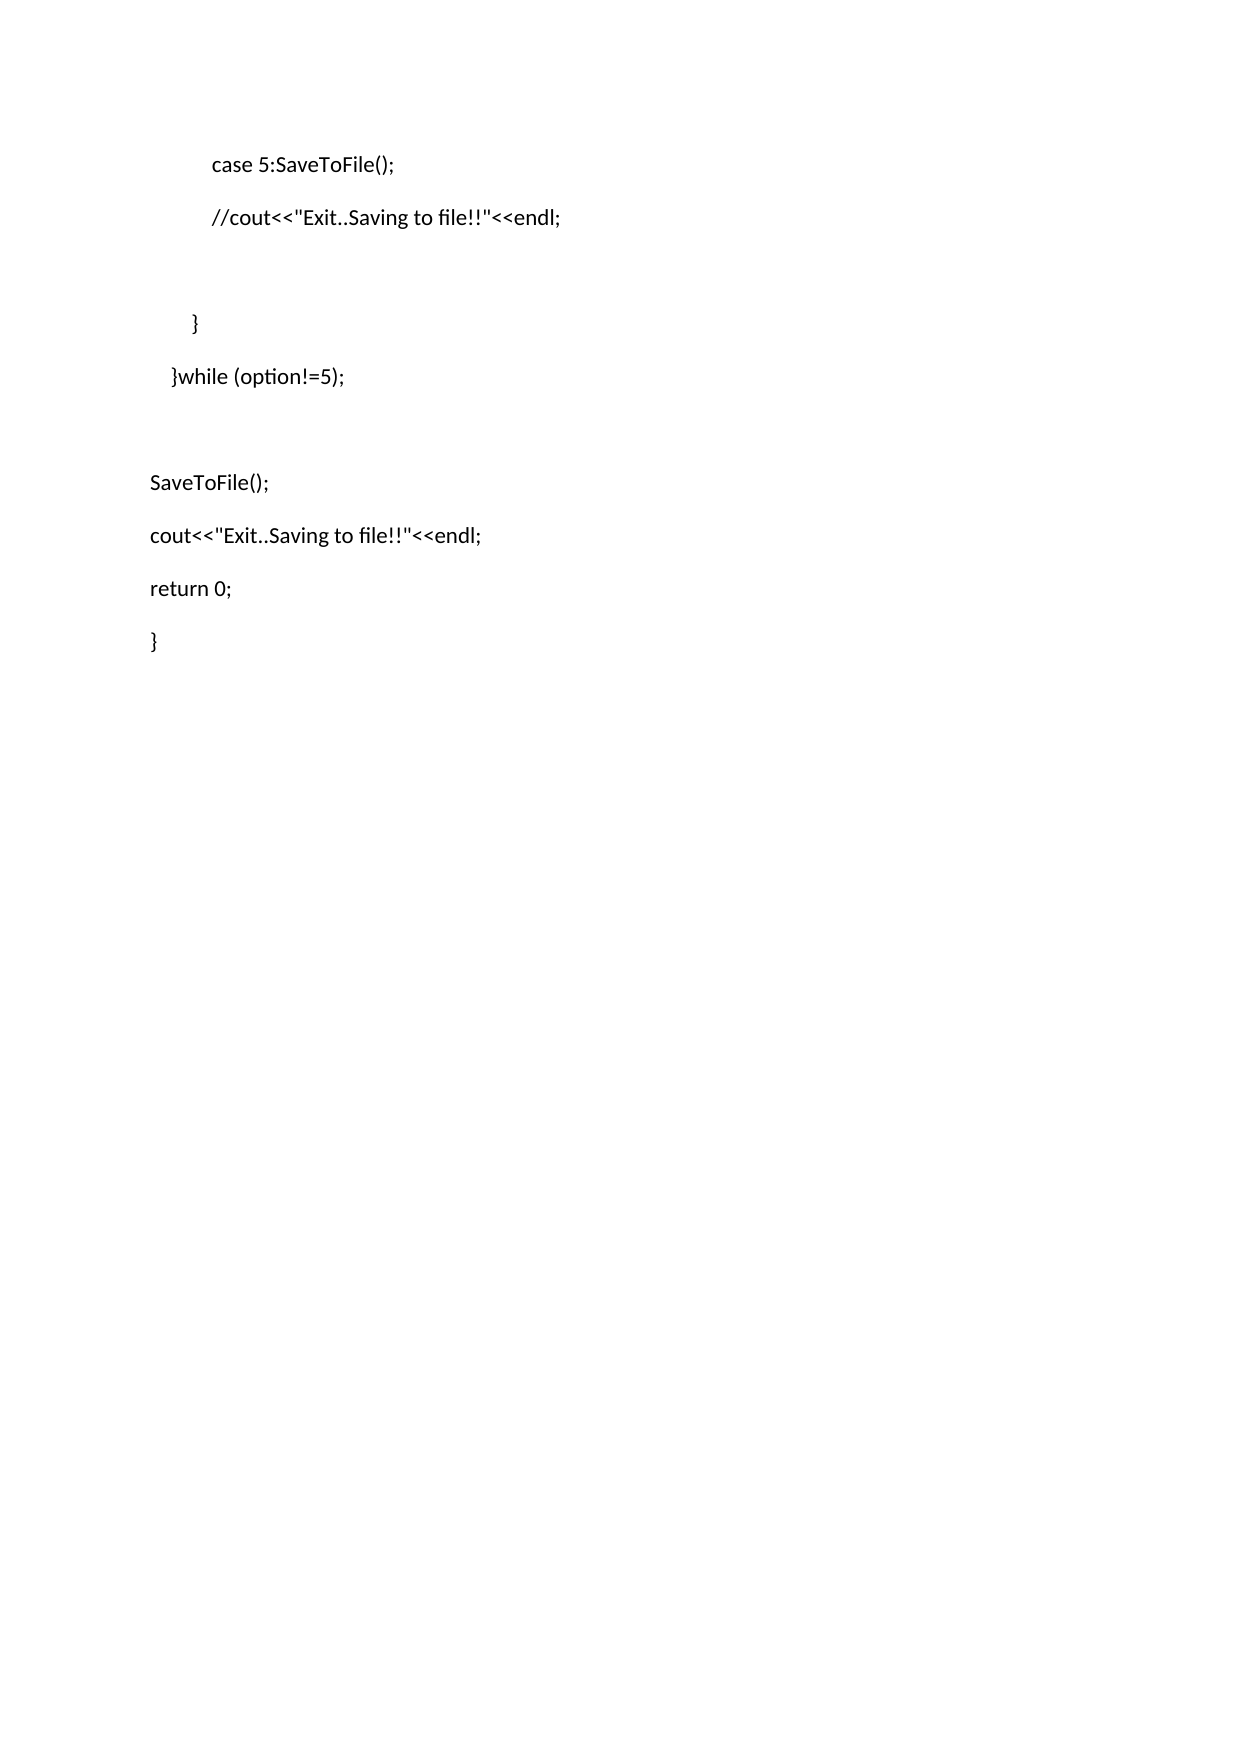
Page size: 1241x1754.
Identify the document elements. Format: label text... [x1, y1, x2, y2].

text cout<<"Exit..Saving to file!!"<<endl; [150, 521, 1090, 549]
text } [150, 627, 1090, 655]
text SaveToFile(); [150, 468, 1090, 496]
text }while (option!=5); [150, 362, 1090, 390]
text return 0; [150, 574, 1090, 602]
text case 5:SaveToFile(); [150, 150, 1090, 178]
text //cout<<"Exit..Saving to file!!"<<endl; [150, 203, 1090, 231]
text } [150, 309, 1090, 337]
